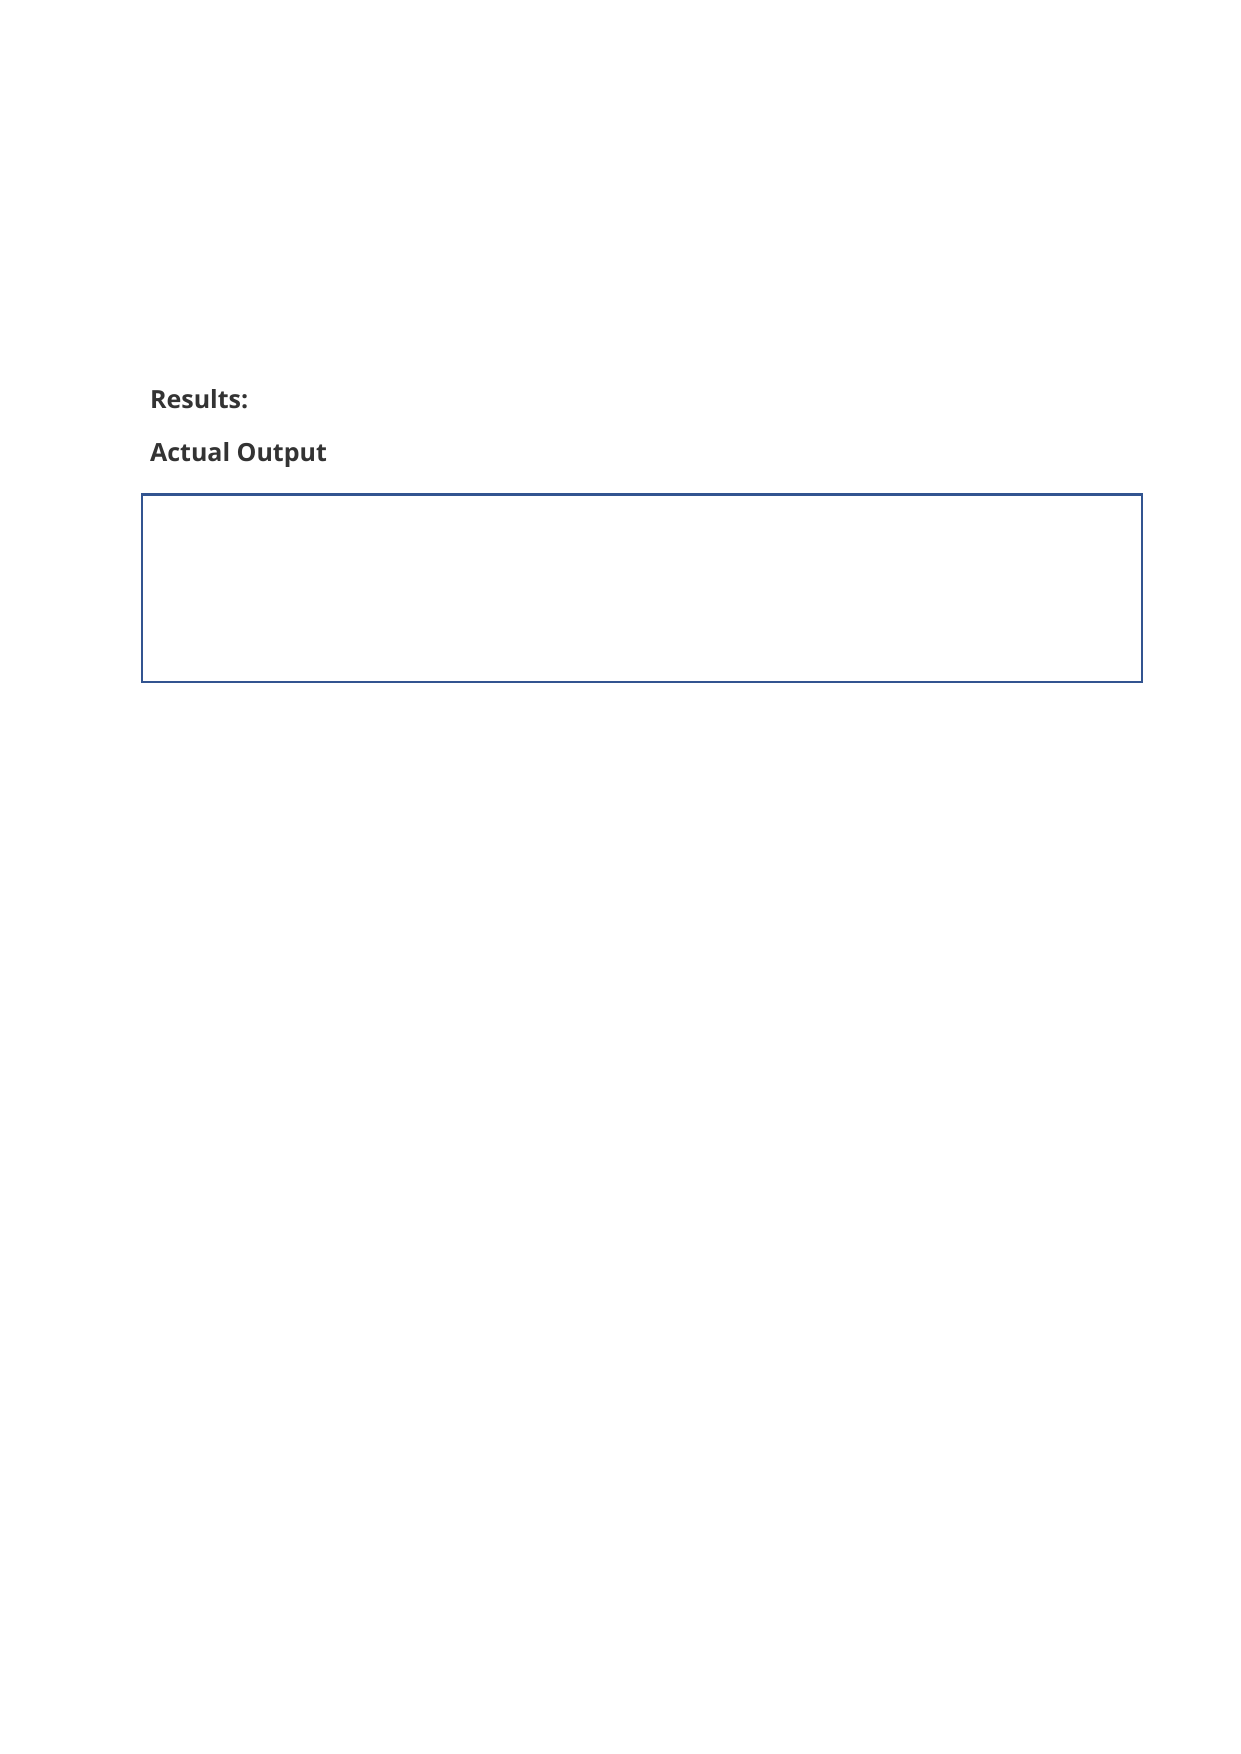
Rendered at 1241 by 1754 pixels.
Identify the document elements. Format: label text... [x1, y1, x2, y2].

text Actual Output [150, 435, 1090, 469]
text Results: [150, 382, 1090, 416]
